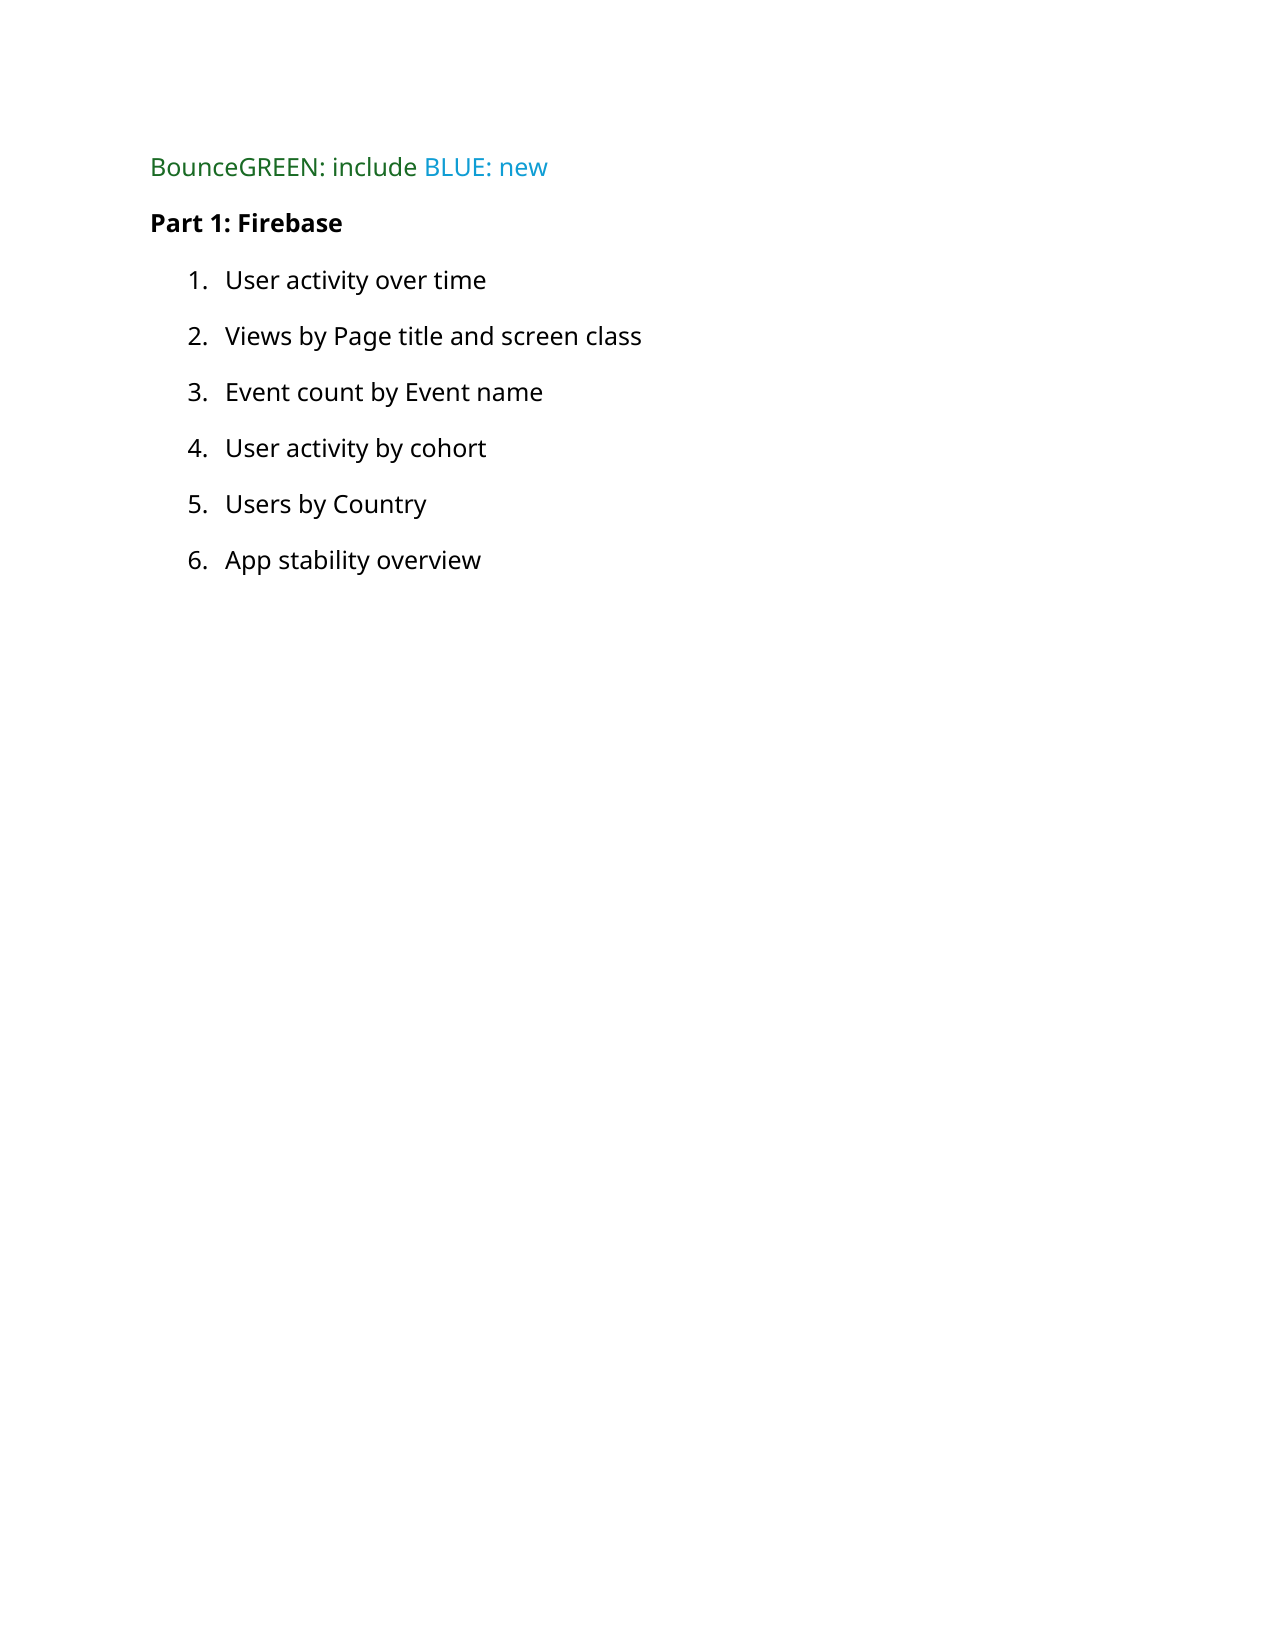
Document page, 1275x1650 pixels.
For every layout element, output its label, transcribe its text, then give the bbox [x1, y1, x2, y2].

text Part 1: Firebase [150, 206, 1125, 240]
list Event count by Event name [187, 374, 1125, 409]
list Views by Page title and screen class [187, 318, 1125, 352]
list Users by Country [187, 487, 1125, 521]
list App stability overview [187, 543, 1125, 577]
list User activity by cohort [187, 431, 1125, 465]
list User activity over time [187, 262, 1125, 296]
text BounceGREEN: include BLUE: new [150, 150, 1125, 184]
